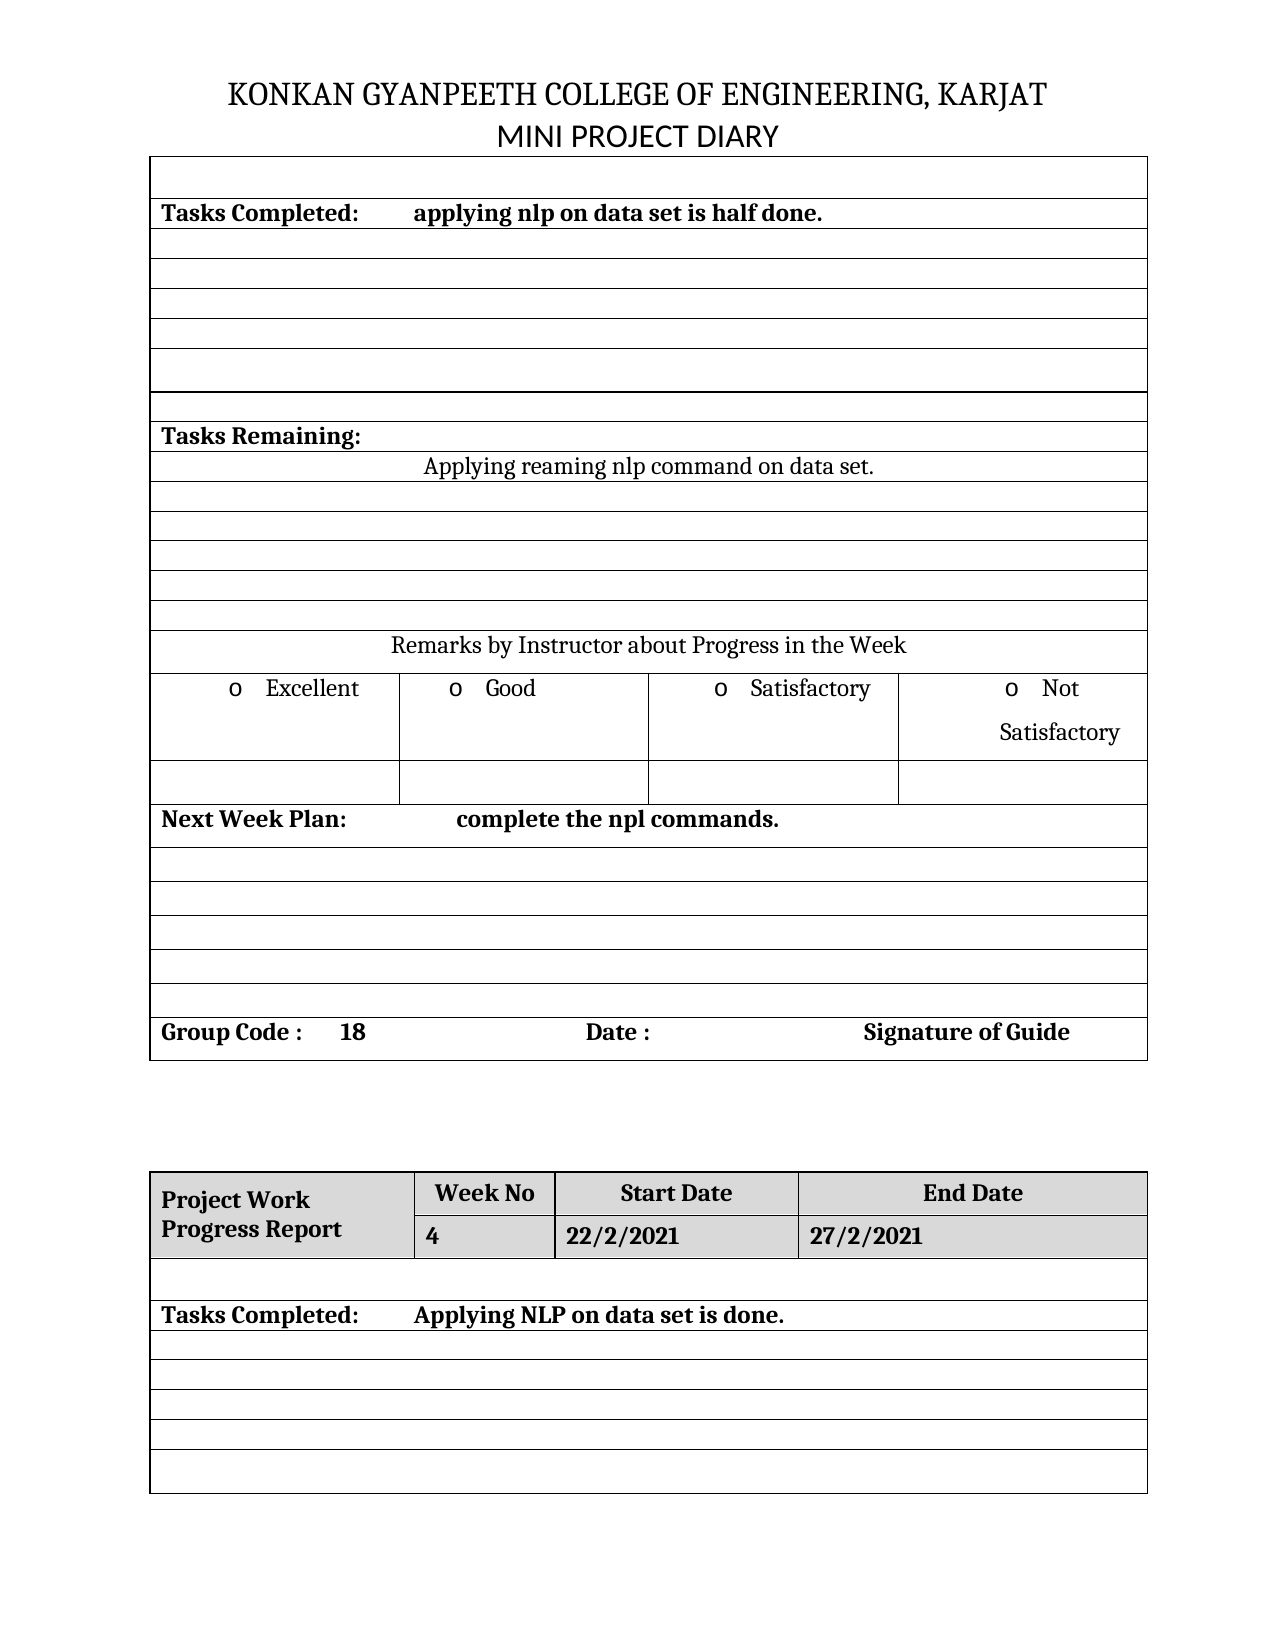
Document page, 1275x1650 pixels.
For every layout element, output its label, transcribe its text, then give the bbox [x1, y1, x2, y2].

table_cell [151, 229, 1147, 258]
table_cell [151, 541, 1147, 570]
table_cell [151, 349, 1147, 391]
table_cell [151, 1331, 1147, 1359]
table_cell Good [400, 674, 648, 760]
table_cell [151, 761, 399, 804]
table_header Week No [415, 1173, 554, 1214]
table_cell [151, 882, 1147, 915]
table_cell [151, 848, 1147, 881]
table_cell [151, 601, 1147, 630]
table_cell [151, 984, 1147, 1017]
table_cell [151, 1390, 1147, 1419]
table_cell [151, 289, 1147, 317]
table_cell [151, 1259, 1147, 1300]
table_cell [151, 157, 1147, 198]
table_cell 22/2/2021 [556, 1216, 798, 1257]
table_cell Tasks Completed: Applying NLP on data set is done. [151, 1301, 1147, 1329]
table_cell Tasks Completed: applying nlp on data set is half done. [151, 199, 1147, 228]
table_cell [151, 512, 1147, 540]
table_header End Date [799, 1173, 1147, 1214]
table_cell Not Satisfactory [899, 674, 1147, 760]
table_cell [151, 1360, 1147, 1389]
table_cell Remarks by Instructor about Progress in the Week [151, 631, 1147, 673]
table_cell [151, 393, 1147, 421]
table_cell Tasks Remaining: [151, 422, 1147, 451]
table_cell [151, 1450, 1147, 1493]
table_cell [151, 259, 1147, 288]
table_cell [151, 319, 1147, 347]
table_cell [899, 761, 1147, 804]
table_cell 4 [415, 1216, 554, 1257]
table_cell [400, 761, 648, 804]
table_header Project Work Progress Report [151, 1173, 414, 1257]
table_cell Satisfactory [649, 674, 898, 760]
table_cell Applying reaming nlp command on data set. [151, 452, 1147, 481]
table_cell [151, 950, 1147, 983]
table_cell Group Code : 18 Date : Signature of Guide [151, 1018, 1147, 1060]
table_cell [649, 761, 898, 804]
table_cell [151, 1420, 1147, 1449]
table_cell 27/2/2021 [799, 1216, 1147, 1257]
table_cell [151, 916, 1147, 949]
table_cell [151, 482, 1147, 511]
table_cell [151, 571, 1147, 600]
table_cell Next Week Plan: complete the npl commands. [151, 805, 1147, 847]
table_header Start Date [556, 1173, 798, 1214]
table_cell Excellent [151, 674, 399, 760]
